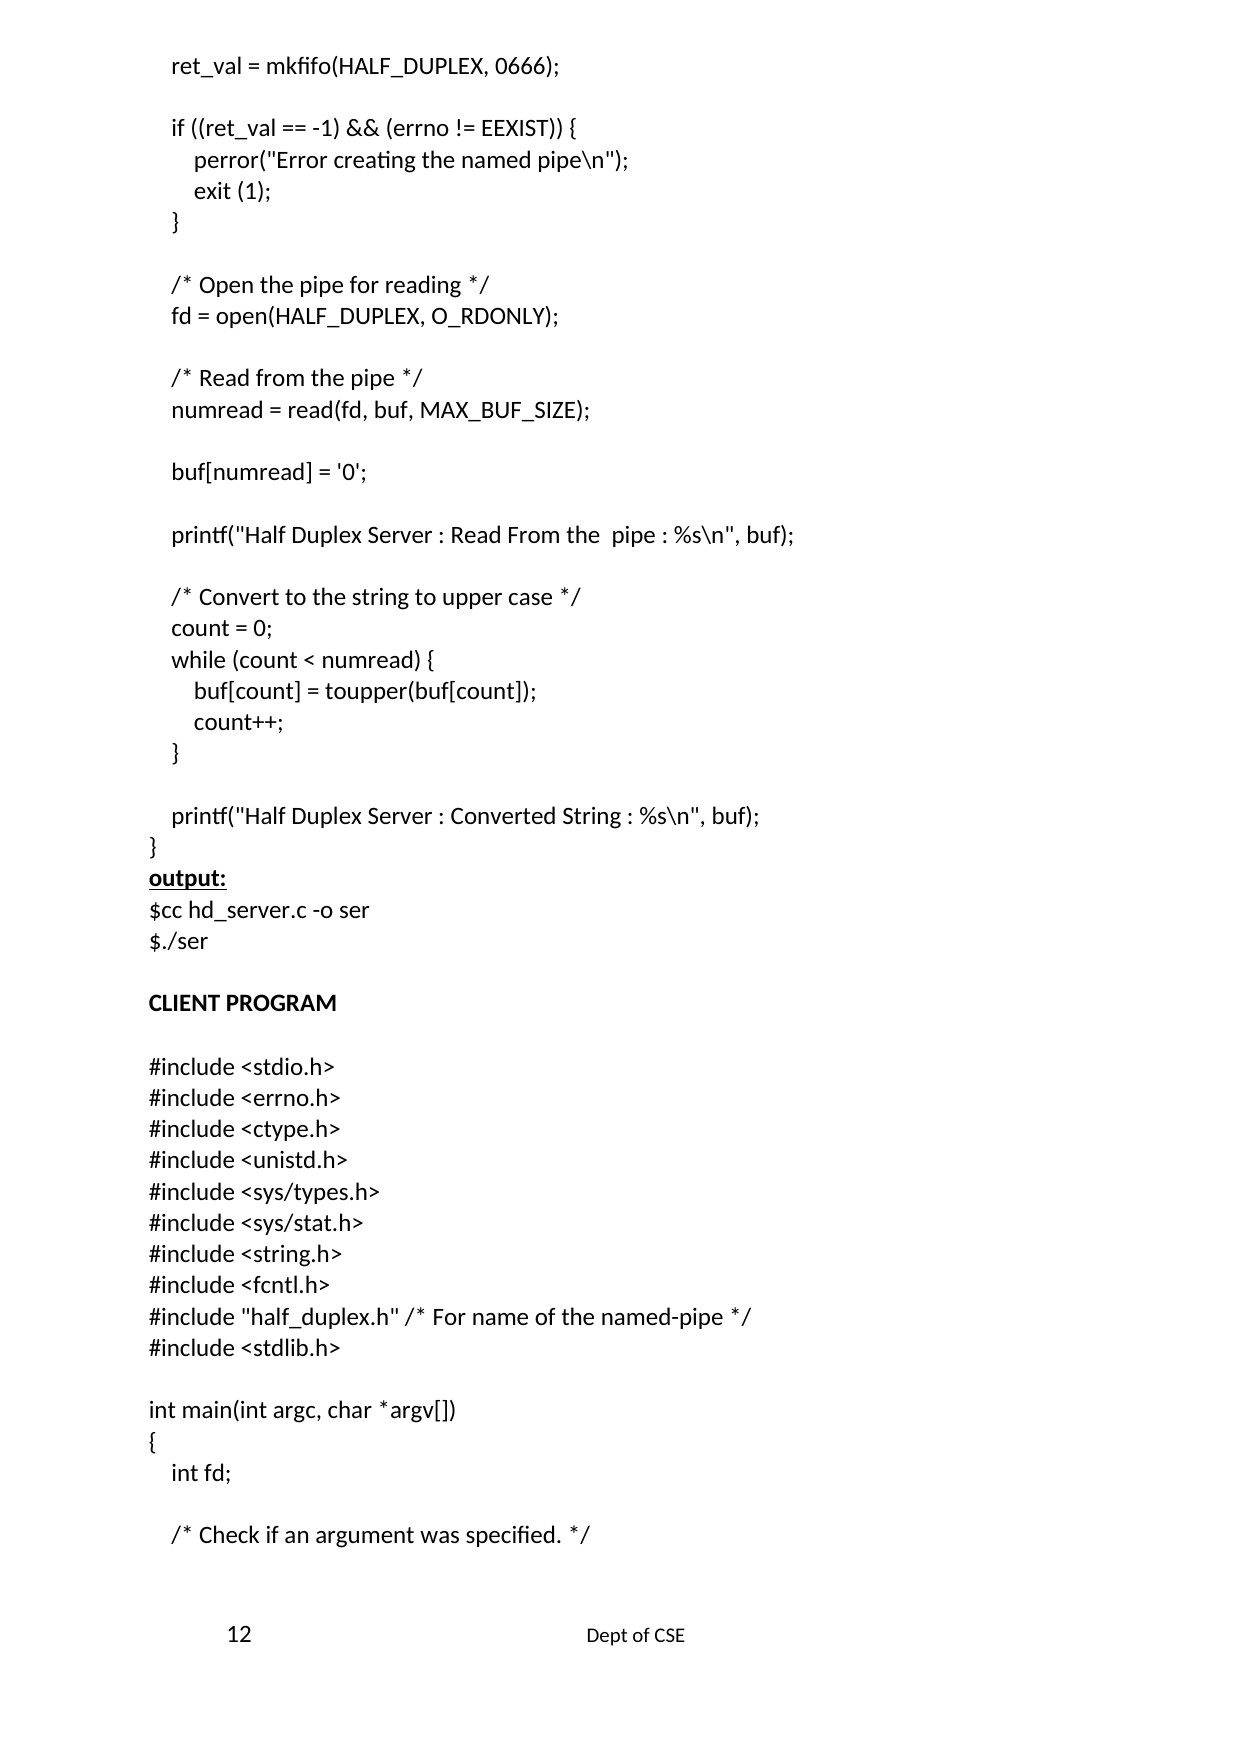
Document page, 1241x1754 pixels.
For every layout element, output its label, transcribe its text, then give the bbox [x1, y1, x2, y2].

text #include <sys/stat.h> [148, 1207, 1091, 1237]
text #include <sys/types.h> [148, 1176, 1091, 1206]
text /* Open the pipe for reading */ [148, 269, 1091, 299]
text { [148, 1426, 1091, 1456]
text CLIENT PROGRAM [148, 987, 585, 1018]
text numread = read(fd, buf, MAX_BUF_SIZE); [148, 394, 1091, 424]
text #include <unistd.h> [148, 1144, 1091, 1175]
text perror("Error creating the named pipe\n"); [148, 144, 1091, 174]
text #include "half_duplex.h" /* For name of the named-pipe */ [148, 1301, 1091, 1331]
text if ((ret_val == -1) && (errno != EEXIST)) { [148, 112, 1091, 143]
text #include <stdlib.h> [148, 1332, 1091, 1362]
text } [148, 831, 1091, 862]
text #include <stdio.h> [148, 1051, 1091, 1081]
text fd = open(HALF_DUPLEX, O_RDONLY); [148, 300, 1091, 331]
text } [148, 737, 1091, 768]
text count++; [148, 706, 1091, 737]
text /* Convert to the string to upper case */ [148, 581, 1091, 612]
text count = 0; [148, 612, 1091, 643]
text $cc hd_server.c -o ser [148, 894, 1091, 924]
text output: [148, 862, 1091, 893]
text } [148, 206, 1091, 237]
text #include <ctype.h> [148, 1113, 1091, 1144]
text while (count < numread) { [148, 644, 1091, 674]
text printf("Half Duplex Server : Read From the pipe : %s\n", buf); [148, 519, 1091, 549]
text #include <fcntl.h> [148, 1269, 1091, 1300]
text printf("Half Duplex Server : Converted String : %s\n", buf); [148, 800, 1091, 831]
text /* Read from the pipe */ [148, 362, 1091, 393]
text $./ser [148, 925, 1091, 956]
text #include <string.h> [148, 1238, 1091, 1269]
text buf[numread] = '0'; [148, 456, 1091, 487]
text ret_val = mkfifo(HALF_DUPLEX, 0666); [148, 50, 1091, 81]
text int main(int argc, char *argv[]) [148, 1394, 1091, 1425]
text int fd; [148, 1457, 1091, 1487]
text #include <errno.h> [148, 1082, 1091, 1112]
text exit (1); [148, 175, 1091, 206]
text /* Check if an argument was specified. */ [148, 1519, 1091, 1550]
text buf[count] = toupper(buf[count]); [148, 675, 1091, 706]
